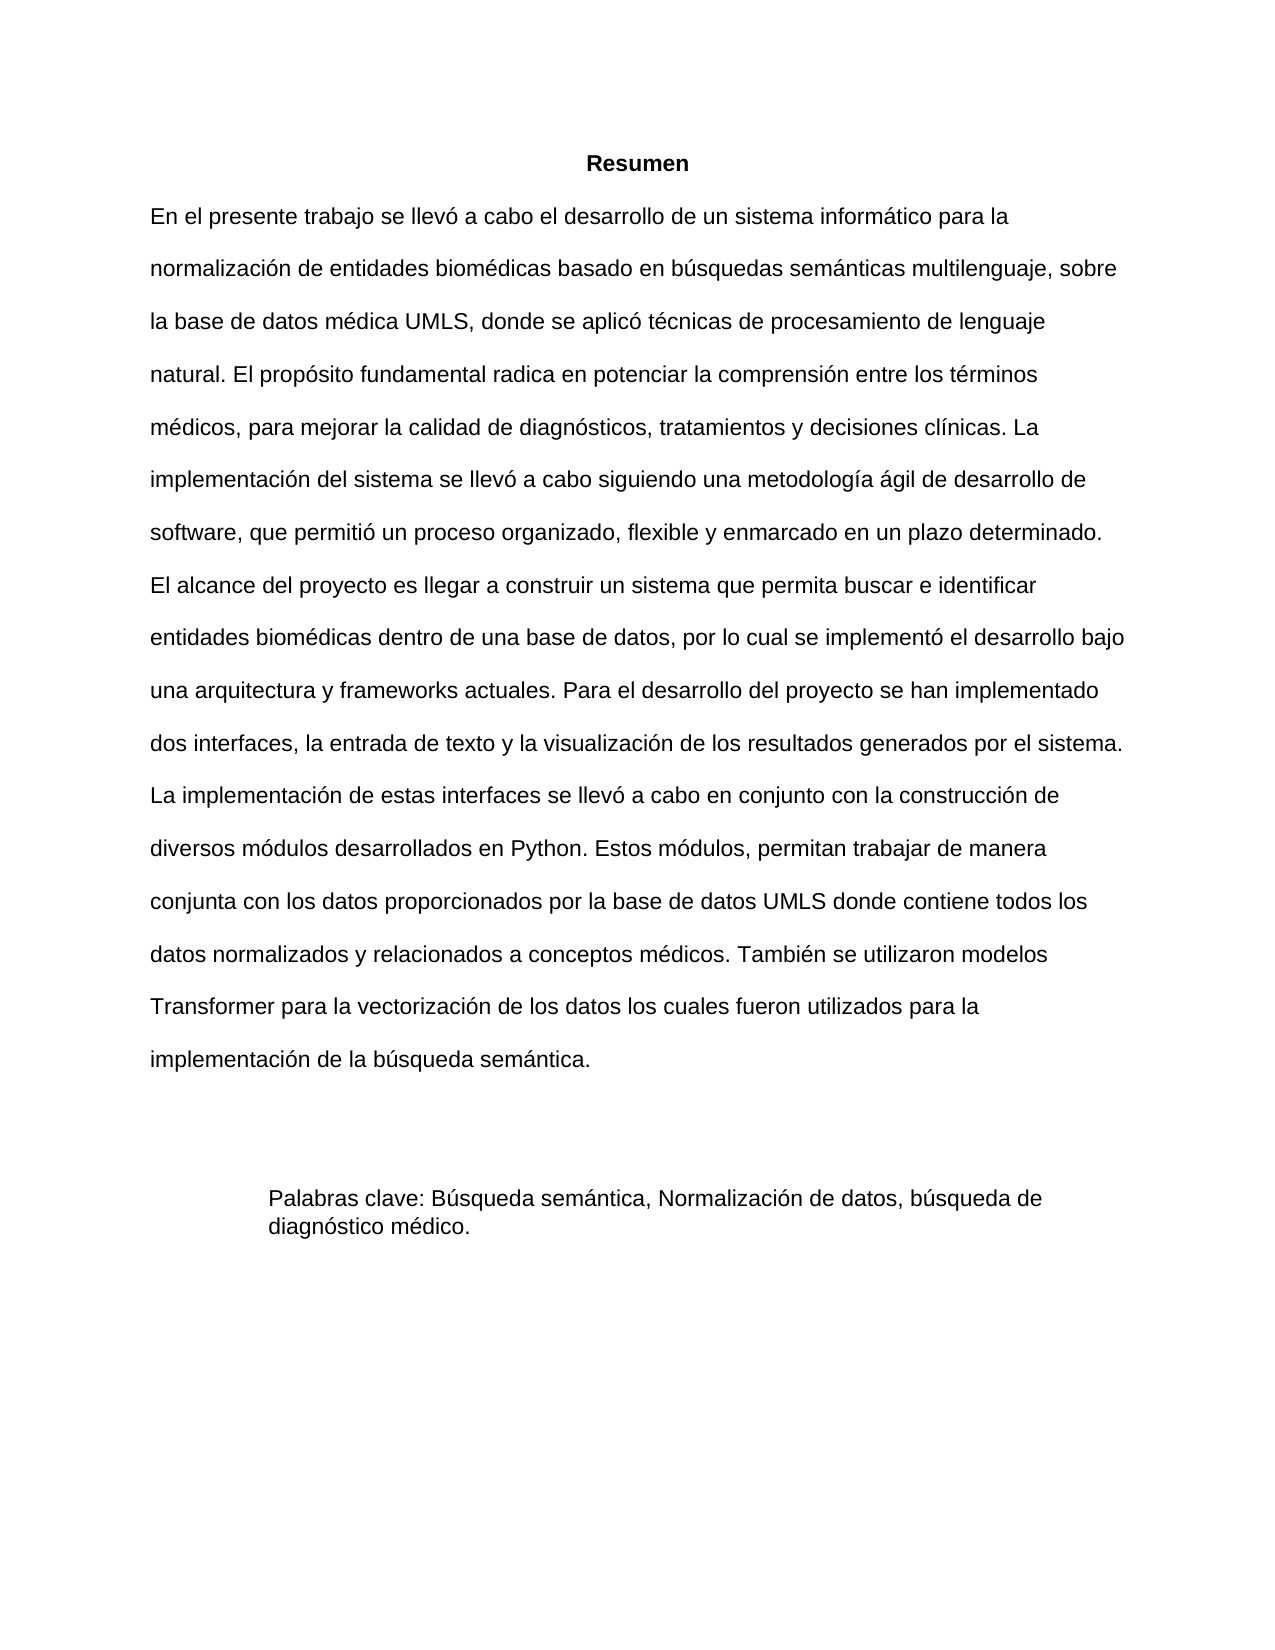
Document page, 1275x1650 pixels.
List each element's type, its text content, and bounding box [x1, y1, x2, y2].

text Palabras clave: Búsqueda semántica, Normalización de datos, búsqueda de diagnóstico médico. [268, 1185, 1125, 1239]
subtitle Resumen [150, 150, 1125, 176]
text En el presente trabajo se llevó a cabo el desarrollo de un sistema informático para la normalización de entidades biomédicas basado en búsquedas semánticas multilenguaje, sobre la base de datos médica UMLS, donde se aplicó técnicas de procesamiento de lenguaje natural. El propósito fundamental radica en potenciar la comprensión entre los términos médicos, para mejorar la calidad de diagnósticos, tratamientos y decisiones clínicas. La implementación del sistema se llevó a cabo siguiendo una metodología ágil de desarrollo de software, que permitió un proceso organizado, flexible y enmarcado en un plazo determinado. El alcance del proyecto es llegar a construir un sistema que permita buscar e identificar entidades biomédicas dentro de una base de datos, por lo cual se implementó el desarrollo bajo una arquitectura y frameworks actuales. Para el desarrollo del proyecto se han implementado dos interfaces, la entrada de texto y la visualización de los resultados generados por el sistema. La implementación de estas interfaces se llevó a cabo en conjunto con la construcción de diversos módulos desarrollados en Python. Estos módulos, permitan trabajar de manera conjunta con los datos proporcionados por la base de datos UMLS donde contiene todos los datos normalizados y relacionados a conceptos médicos. También se utilizaron modelos Transformer para la vectorización de los datos los cuales fueron utilizados para la implementación de la búsqueda semántica. [150, 203, 1125, 1072]
